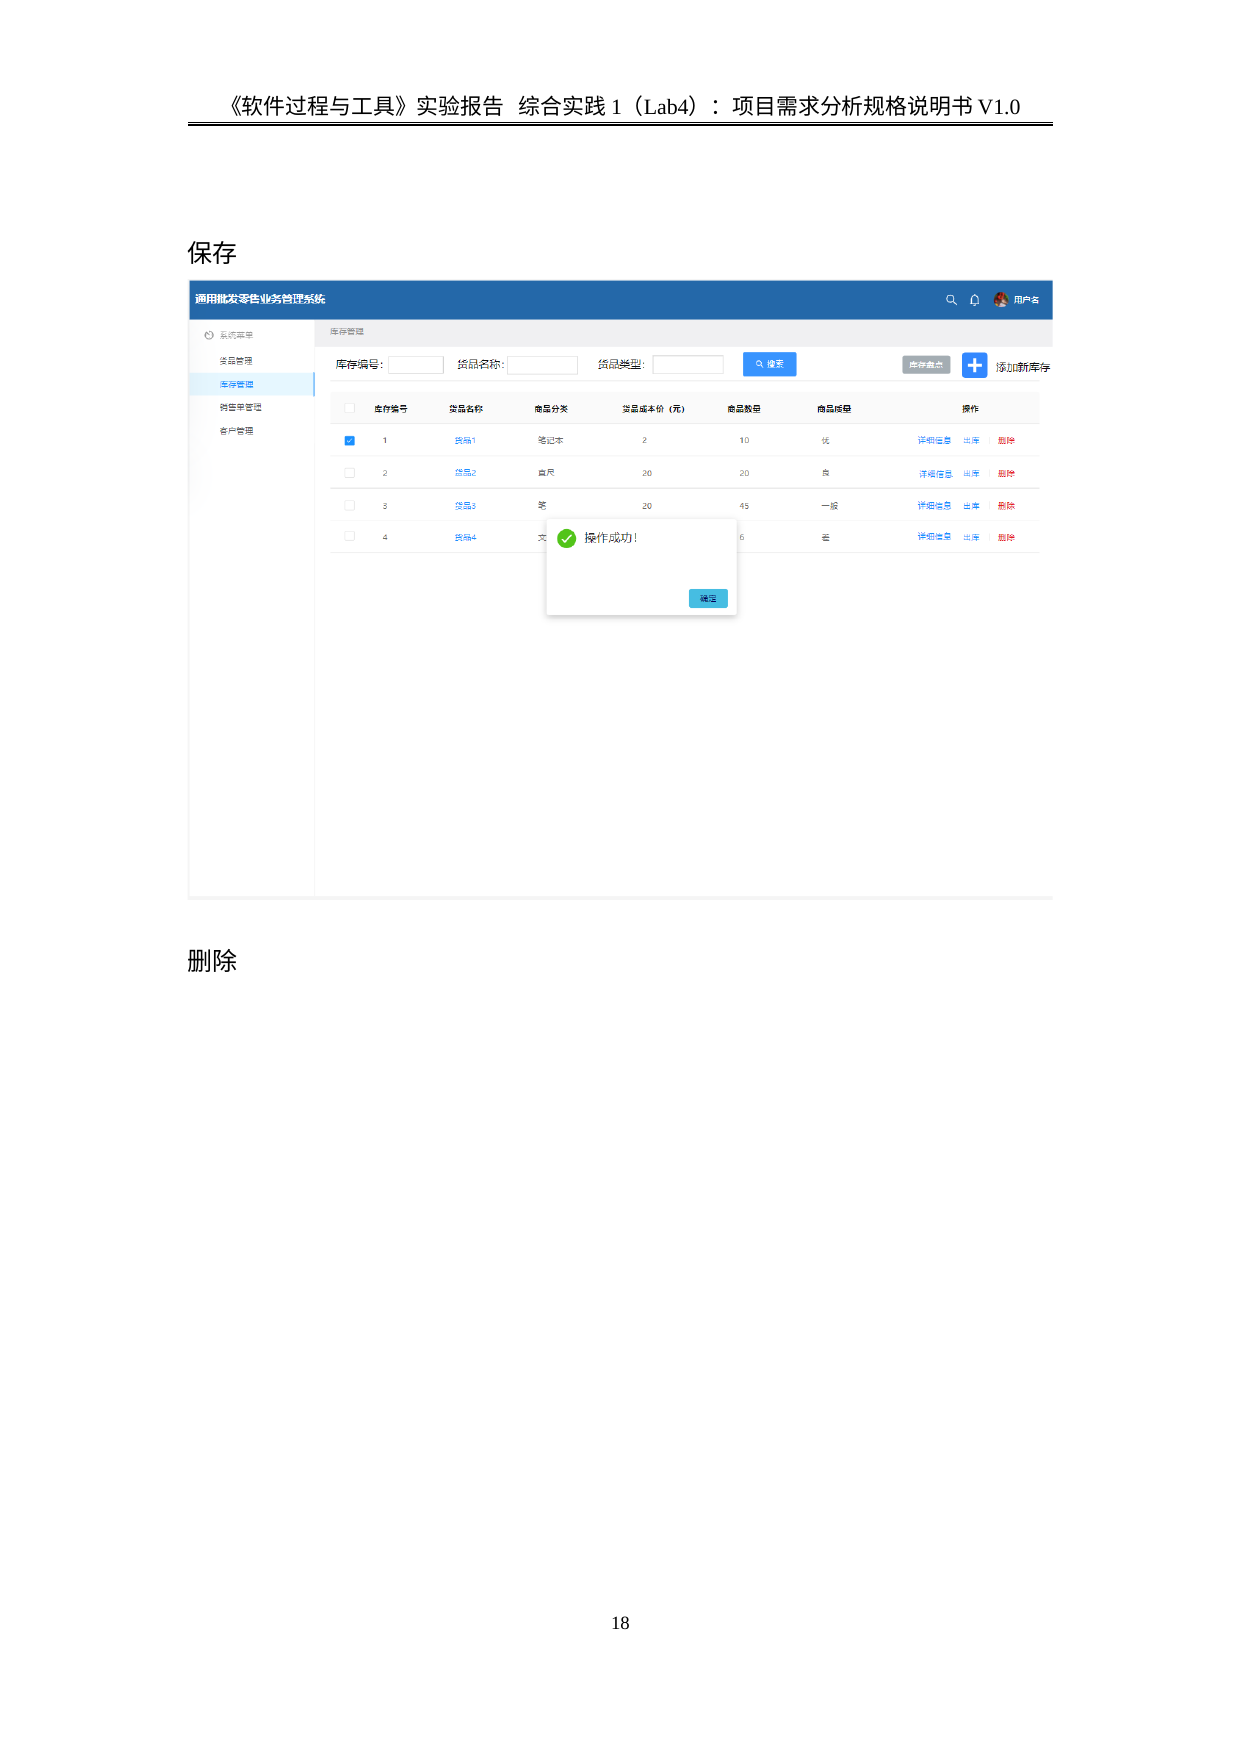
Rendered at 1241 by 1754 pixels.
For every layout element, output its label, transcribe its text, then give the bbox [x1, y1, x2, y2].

text 保存 [187, 234, 1053, 270]
text 删除 [187, 941, 1053, 978]
picture [187, 279, 1053, 900]
